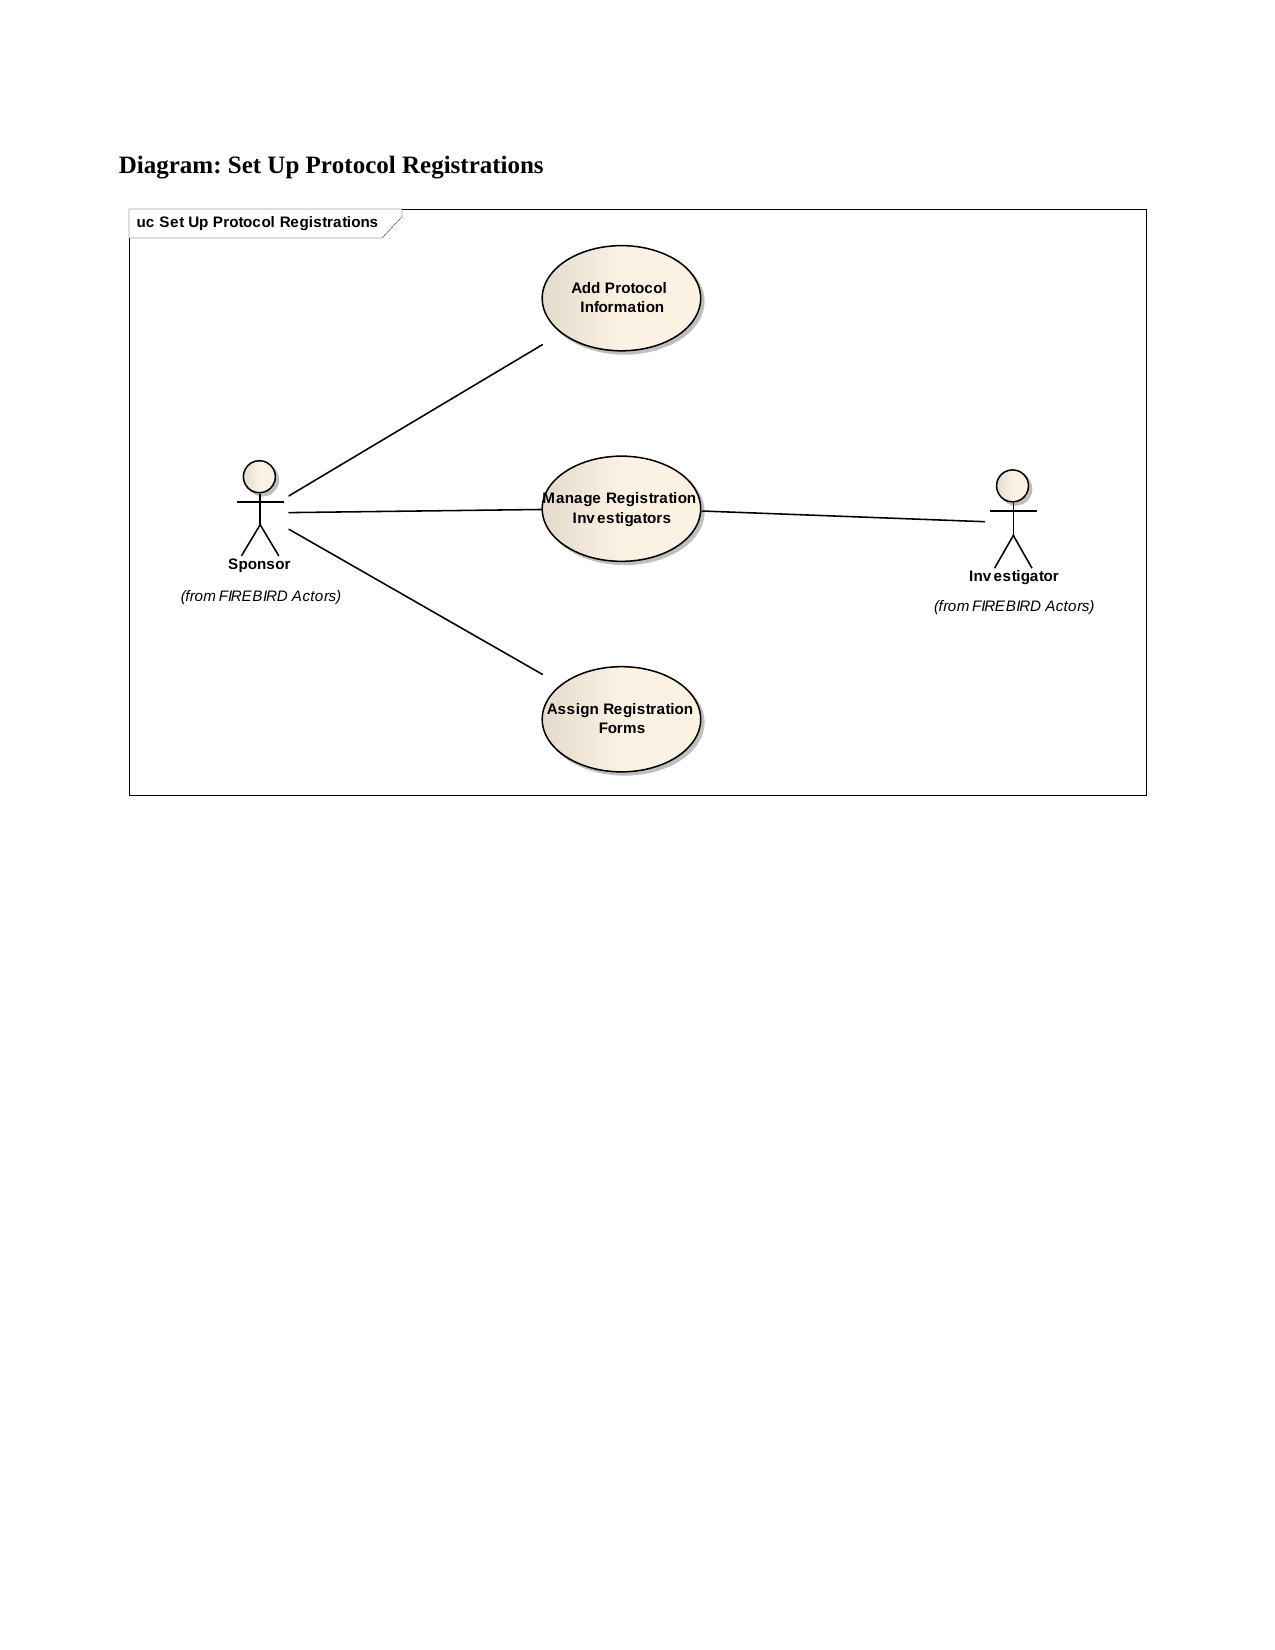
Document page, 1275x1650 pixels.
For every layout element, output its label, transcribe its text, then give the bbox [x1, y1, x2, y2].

text Diagram: Set Up Protocol Registrations [112, 150, 1162, 179]
